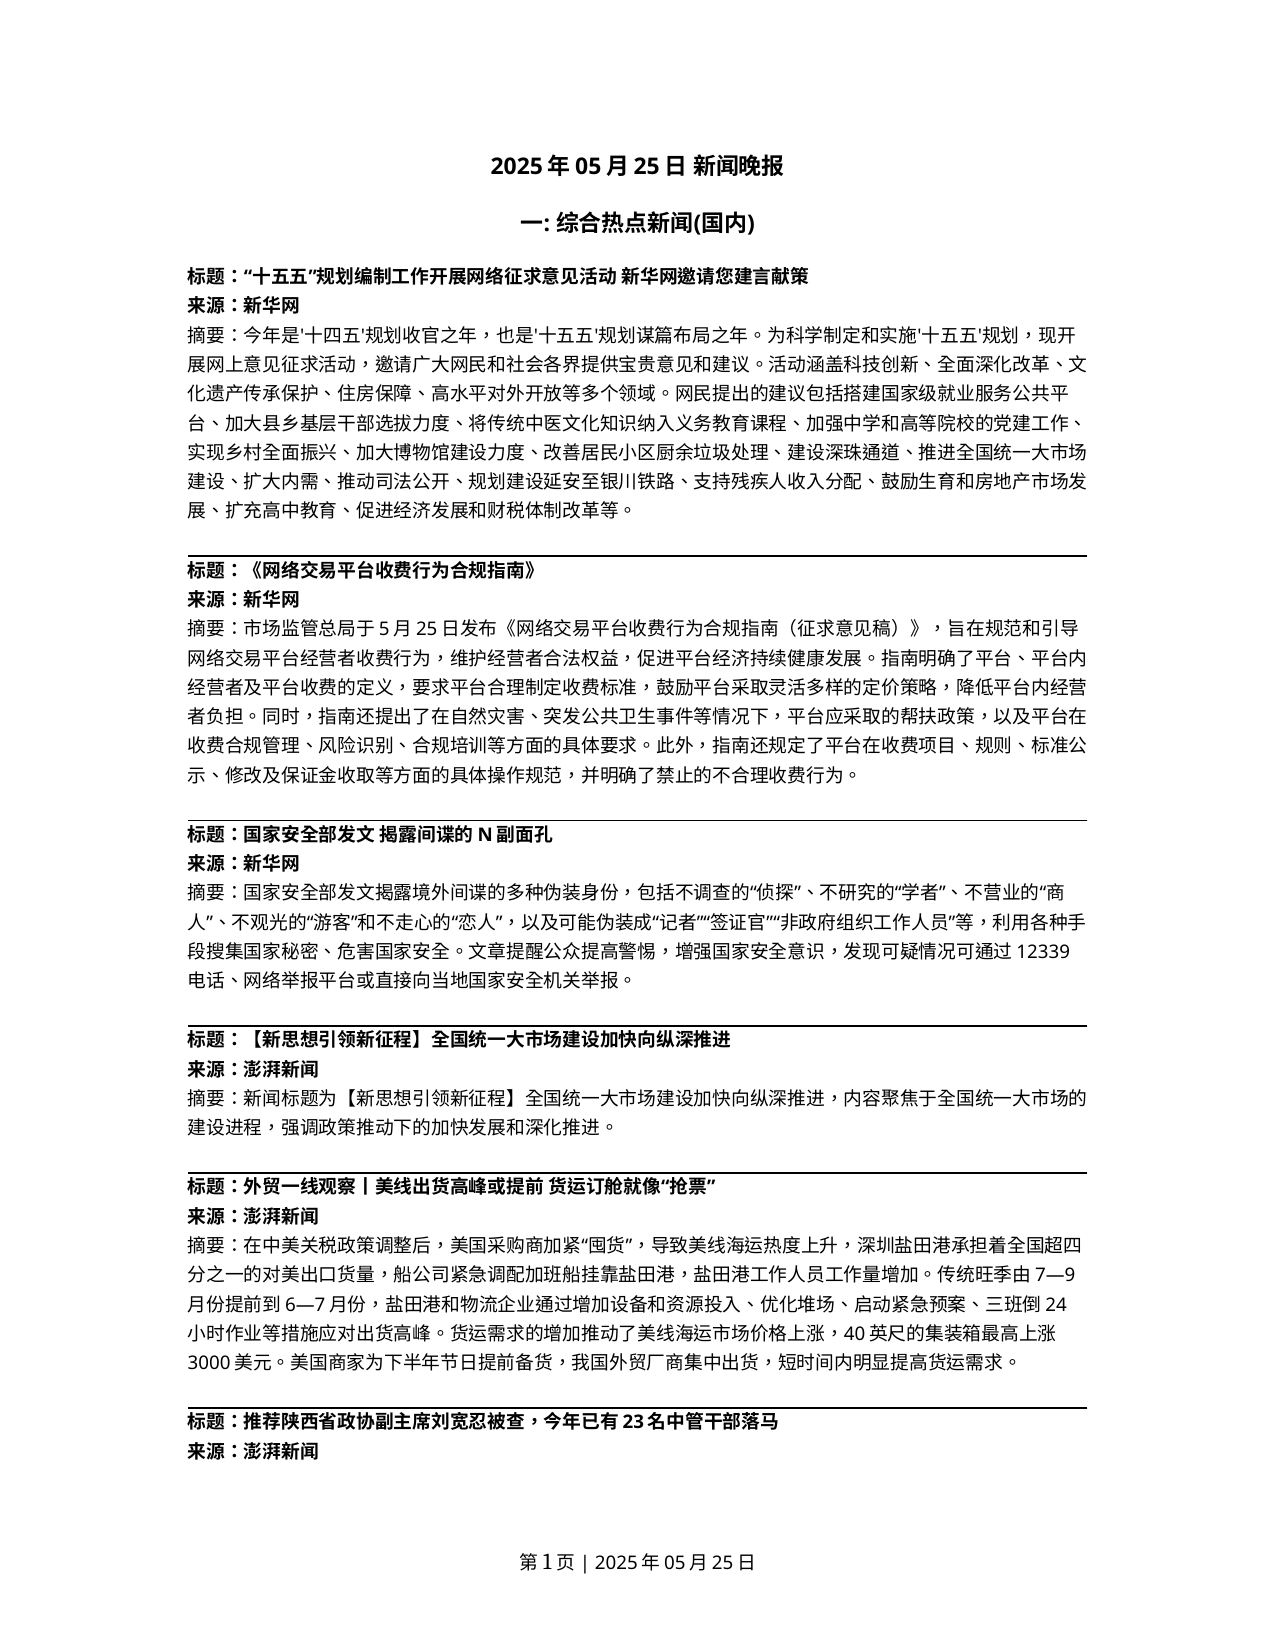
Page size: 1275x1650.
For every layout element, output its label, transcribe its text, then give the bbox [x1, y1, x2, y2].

text 标题：【新思想引领新征程】全国统一大市场建设加快向纵深推进 [187, 1027, 1087, 1052]
text 来源：新华网 [187, 293, 1087, 318]
text 标题：外贸一线观察丨美线出货高峰或提前 货运订舱就像“抢票” [187, 1174, 1087, 1199]
text 摘要：国家安全部发文揭露境外间谍的多种伪装身份，包括不调查的“侦探”、不研究的“学者”、不营业的“商人”、不观光的“游客”和不走心的“恋人”，以及可能伪装成“记者”“签证官”“非政府组织工作人员”等，利用各种手段搜集国家秘密、危害国家安全。文章提醒公众提高警惕，增强国家安全意识，发现可疑情况可通过12339电话、网络举报平台或直接向当地国家安全机关举报。 [187, 880, 1087, 993]
text 来源：澎湃新闻 [187, 1203, 1087, 1229]
text 摘要：在中美关税政策调整后，美国采购商加紧“囤货”，导致美线海运热度上升，深圳盐田港承担着全国超四分之一的对美出口货量，船公司紧急调配加班船挂靠盐田港，盐田港工作人员工作量增加。传统旺季由7—9月份提前到6—7月份，盐田港和物流企业通过增加设备和资源投入、优化堆场、启动紧急预案、三班倒24小时作业等措施应对出货高峰。货运需求的增加推动了美线海运市场价格上涨，40英尺的集装箱最高上涨3000美元。美国商家为下半年节日提前备货，我国外贸厂商集中出货，短时间内明显提高货运需求。 [187, 1232, 1087, 1375]
text 标题：推荐陕西省政协副主席刘宽忍被查，今年已有23名中管干部落马 [187, 1409, 1087, 1434]
text 来源：新华网 [187, 586, 1087, 612]
text 摘要：今年是'十四五'规划收官之年，也是'十五五'规划谋篇布局之年。为科学制定和实施'十五五'规划，现开展网上意见征求活动，邀请广大网民和社会各界提供宝贵意见和建议。活动涵盖科技创新、全面深化改革、文化遗产传承保护、住房保障、高水平对外开放等多个领域。网民提出的建议包括搭建国家级就业服务公共平台、加大县乡基层干部选拔力度、将传统中医文化知识纳入义务教育课程、加强中学和高等院校的党建工作、实现乡村全面振兴、加大博物馆建设力度、改善居民小区厨余垃圾处理、建设深珠通道、推进全国统一大市场建设、扩大内需、推动司法公开、规划建设延安至银川铁路、支持残疾人收入分配、鼓励生育和房地产市场发展、扩充高中教育、促进经济发展和财税体制改革等。 [187, 322, 1087, 523]
text 来源：澎湃新闻 [187, 1438, 1087, 1463]
text 摘要：市场监管总局于5月25日发布《网络交易平台收费行为合规指南（征求意见稿）》，旨在规范和引导网络交易平台经营者收费行为，维护经营者合法权益，促进平台经济持续健康发展。指南明确了平台、平台内经营者及平台收费的定义，要求平台合理制定收费标准，鼓励平台采取灵活多样的定价策略，降低平台内经营者负担。同时，指南还提出了在自然灾害、突发公共卫生事件等情况下，平台应采取的帮扶政策，以及平台在收费合规管理、风险识别、合规培训等方面的具体要求。此外，指南还规定了平台在收费项目、规则、标准公示、修改及保证金收取等方面的具体操作规范，并明确了禁止的不合理收费行为。 [187, 616, 1087, 787]
text 摘要：新闻标题为【新思想引领新征程】全国统一大市场建设加快向纵深推进，内容聚焦于全国统一大市场的建设进程，强调政策推动下的加快发展和深化推进。 [187, 1085, 1087, 1140]
text 来源：新华网 [187, 850, 1087, 876]
text 标题：“十五五”规划编制工作开展网络征求意见活动 新华网邀请您建言献策 [187, 263, 1087, 289]
text 标题：国家安全部发文 揭露间谍的N副面孔 [187, 821, 1087, 847]
text 一: 综合热点新闻(国内) [187, 207, 1087, 238]
text 来源：澎湃新闻 [187, 1056, 1087, 1082]
text 2025年05月25日 新闻晚报 [187, 150, 1087, 181]
text 标题：《网络交易平台收费行为合规指南》 [187, 557, 1087, 582]
